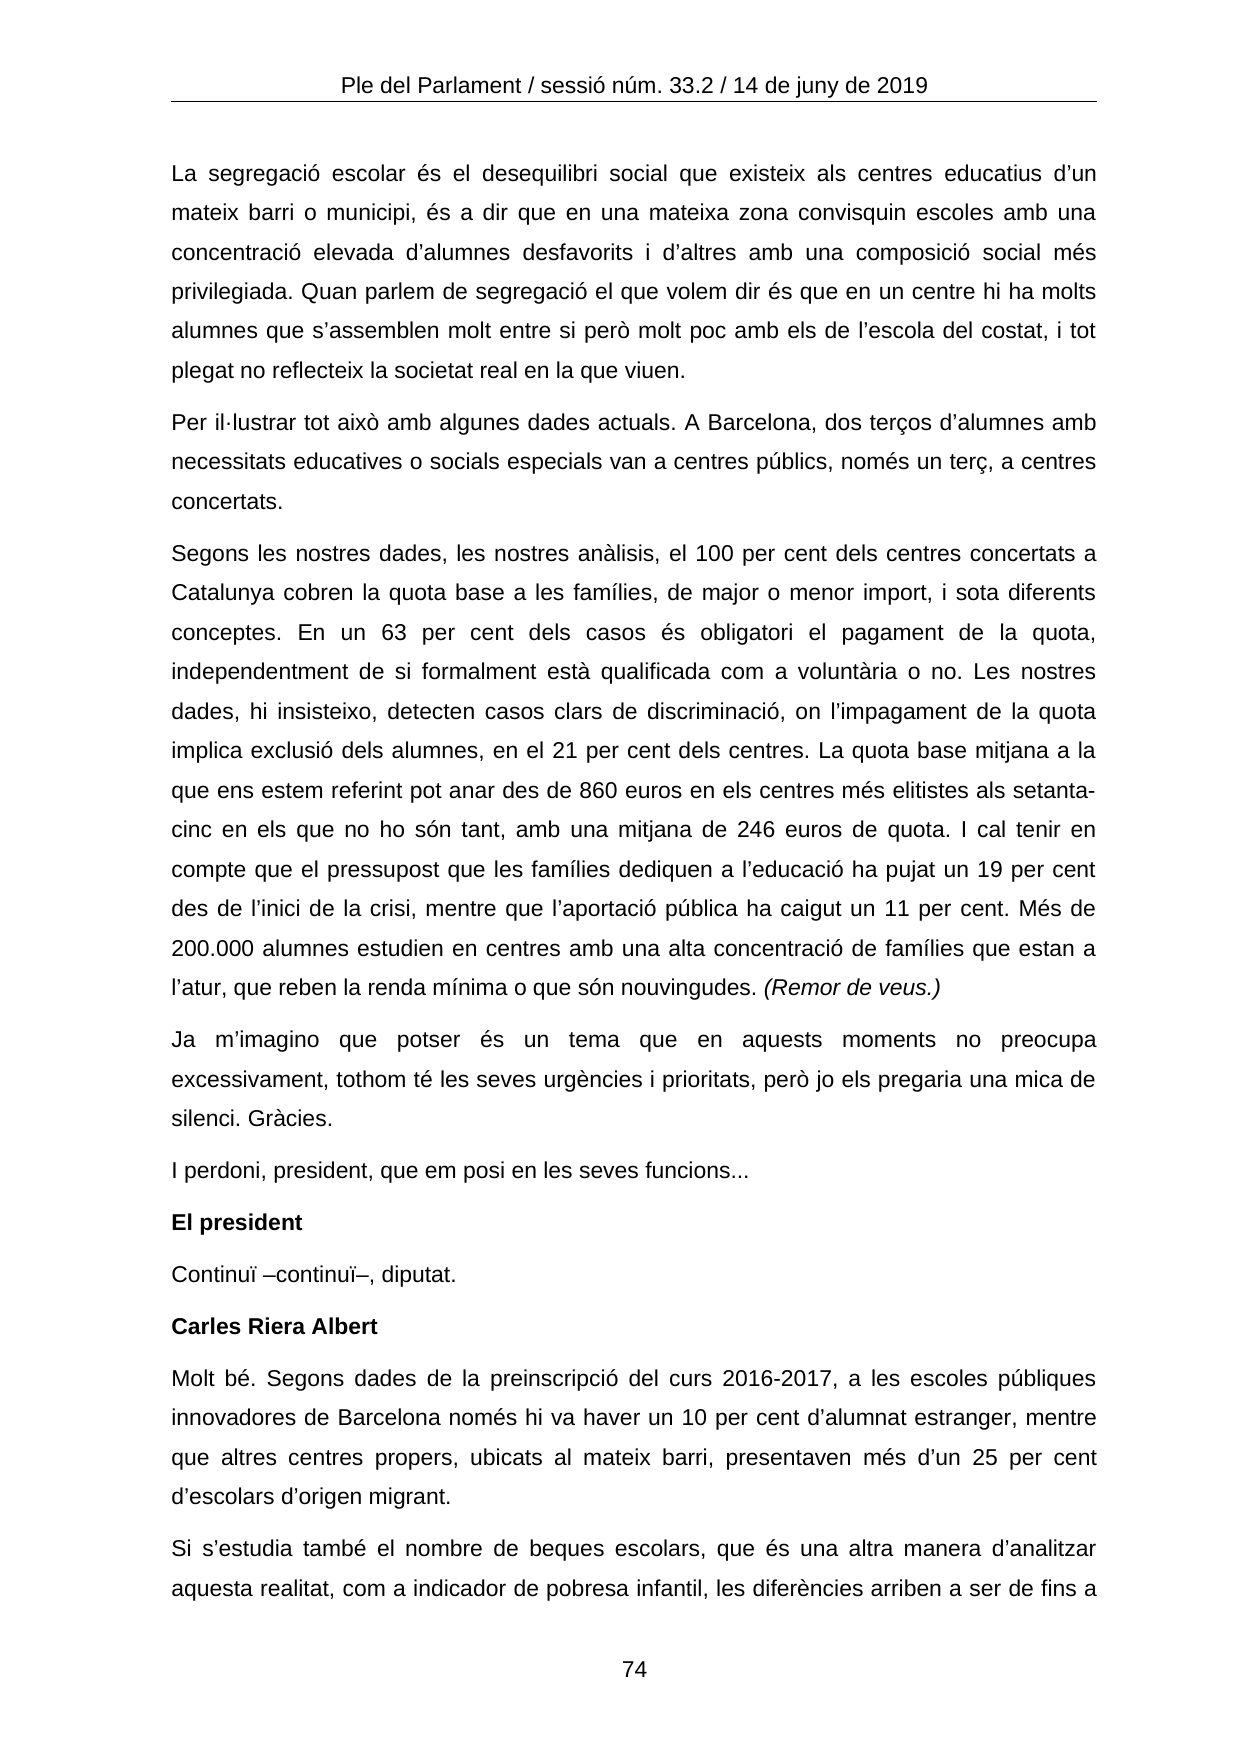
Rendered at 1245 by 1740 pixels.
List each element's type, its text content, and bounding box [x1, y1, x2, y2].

text I perdoni, president, que em posi en les seves funcions... [171, 1157, 1097, 1183]
text Continuï –continuï–, diputat. [171, 1261, 1097, 1287]
text La segregació escolar és el desequilibri social que existeix als centres educatius d’un mateix barri o municipi, és a dir que en una mateixa zona convisquin escoles amb una concentració elevada d’alumnes desfavorits i d’altres amb una composició social més privilegiada. Quan parlem de segregació el que volem dir és que en un centre hi ha molts alumnes que s’assemblen molt entre si però molt poc amb els de l’escola del costat, i tot plegat no reflecteix la societat real en la que viuen. [171, 159, 1097, 383]
text Per il·lustrar tot això amb algunes dades actuals. A Barcelona, dos terços d’alumnes amb necessitats educatives o socials especials van a centres públics, només un terç, a centres concertats. [171, 409, 1097, 514]
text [171, 1535, 1097, 1601]
text Carles Riera Albert [171, 1313, 1097, 1339]
text Segons les nostres dades, les nostres anàlisis, el 100 per cent dels centres concertats a Catalunya cobren la quota base a les famílies, de major o menor import, i sota diferents conceptes. En un 63 per cent dels casos és obligatori el pagament de la quota, independentment de si formalment està qualificada com a voluntària o no. Les nostres dades, hi insisteixo, detecten casos clars de discriminació, on l’impagament de la quota implica exclusió dels alumnes, en el 21 per cent dels centres. La quota base mitjana a la que ens estem referint pot anar des de 860 euros en els centres més elitistes als setanta-cinc en els que no ho són tant, amb una mitjana de 246 euros de quota. I cal tenir en compte que el pressupost que les famílies dediquen a l’educació ha pujat un 19 per cent des de l’inici de la crisi, mentre que l’aportació pública ha caigut un 11 per cent. Més de 200.000 alumnes estudien en centres amb una alta concentració de famílies que estan a l’atur, que reben la renda mínima o que són nouvingudes. (Remor de veus.) [171, 540, 1097, 1000]
text Ja m’imagino que potser és un tema que en aquests moments no preocupa excessivament, tothom té les seves urgències i prioritats, però jo els pregaria una mica de silenci. Gràcies. [171, 1026, 1097, 1131]
text El president [171, 1209, 1097, 1235]
text Molt bé. Segons dades de la preinscripció del curs 2016-2017, a les escoles públiques innovadores de Barcelona només hi va haver un 10 per cent d’alumnat estranger, mentre que altres centres propers, ubicats al mateix barri, presentaven més d’un 25 per cent d’escolars d’origen migrant. [171, 1365, 1097, 1510]
